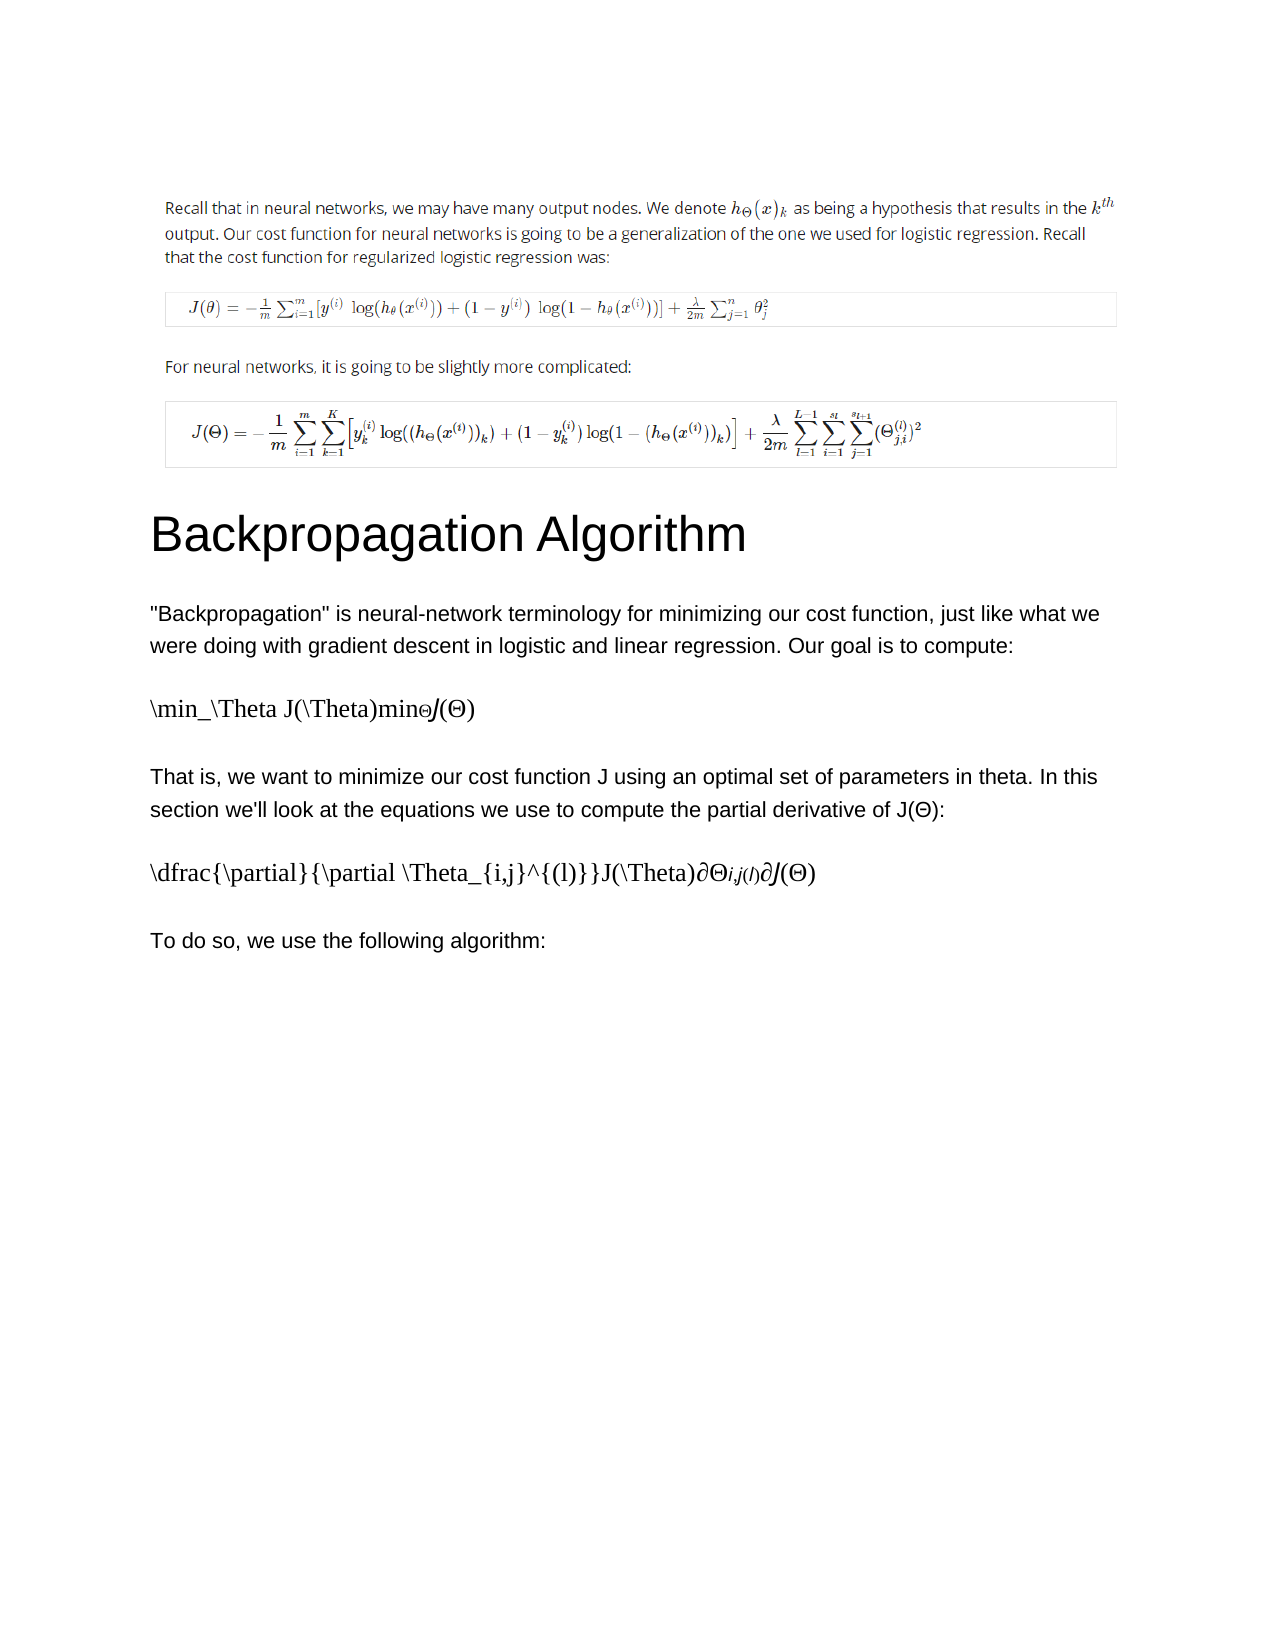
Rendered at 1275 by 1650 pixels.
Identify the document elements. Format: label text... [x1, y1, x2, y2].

text That is, we want to minimize our cost function J using an optimal set of parameters in theta. In this section we'll look at the equations we use to compute the partial derivative of J(Θ): [150, 757, 1125, 822]
picture [150, 190, 1125, 486]
text To do so, we use the following algorithm: [150, 920, 1125, 953]
text "Backpropagation" is neural-network terminology for minimizing our cost function, just like what we were doing with gradient descent in logistic and linear regression. Our goal is to compute: [150, 593, 1125, 658]
text \dfrac{\partial}{\partial \Theta_{i,j}^{(l)}}J(\Theta)∂Θi,j(l)​∂​J(Θ) [150, 853, 1125, 889]
text \min_\Theta J(\Theta)minΘ​J(Θ) [150, 690, 1125, 725]
text Backpropagation Algorithm [150, 504, 1125, 562]
